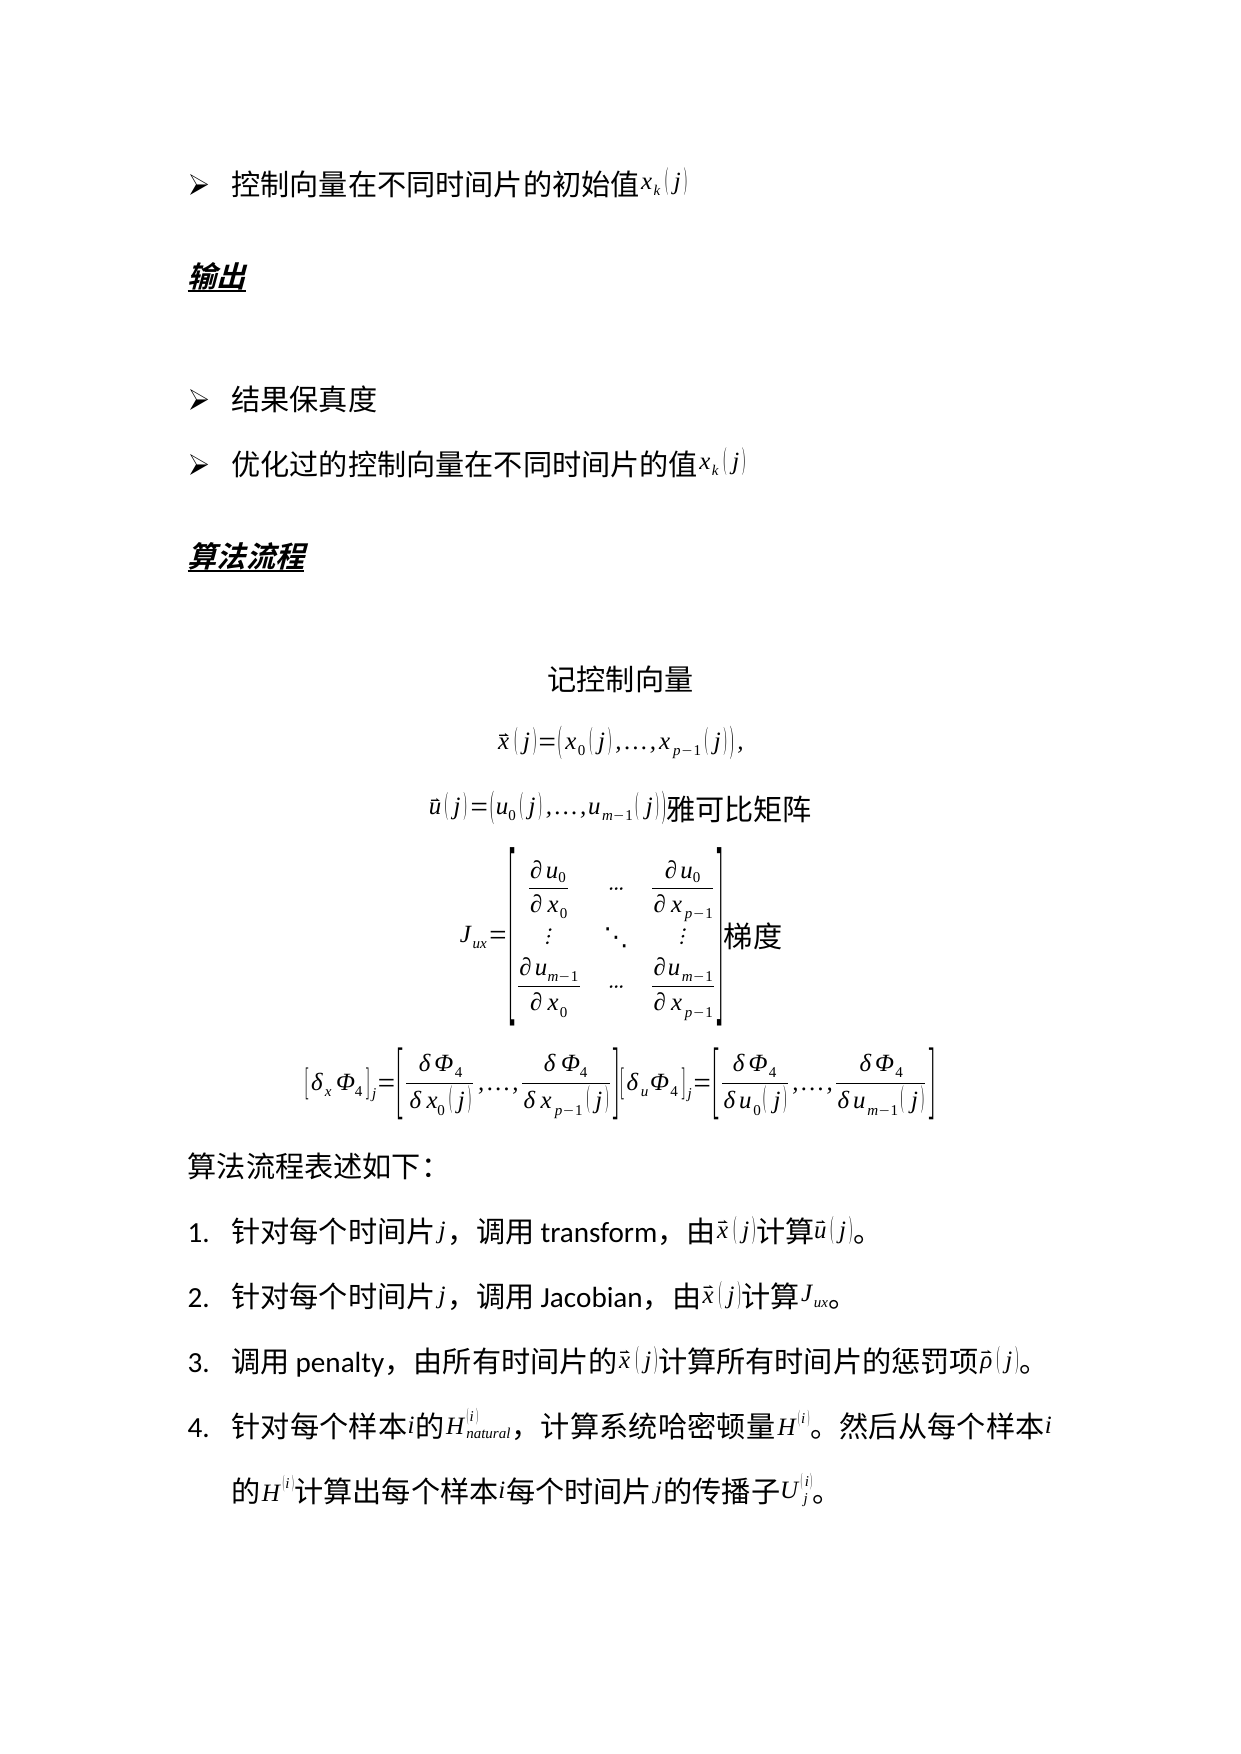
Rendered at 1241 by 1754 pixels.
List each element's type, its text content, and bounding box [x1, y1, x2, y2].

list 针对每个时间片，调用Jacobian，由计算。 [187, 1262, 1053, 1327]
subtitle 输出 [187, 242, 1053, 307]
list 结果保真度 [187, 365, 1053, 430]
list 针对每个样本的，计算系统哈密顿量。然后从每个样本的计算出每个样本每个时间片的传播子。 [187, 1392, 1053, 1522]
list 控制向量在不同时间片的初始值 [187, 150, 1053, 215]
subtitle 算法流程 [187, 522, 1053, 587]
text 算法流程表述如下： [187, 1132, 1053, 1197]
list 针对每个时间片，调用transform，由计算。 [187, 1197, 1053, 1262]
list 优化过的控制向量在不同时间片的值 [187, 430, 1053, 495]
text 雅可比矩阵 梯度 [187, 775, 1053, 1132]
text 记控制向量 [187, 645, 1053, 775]
list 调用penalty，由所有时间片的计算所有时间片的惩罚项。 [187, 1327, 1053, 1392]
